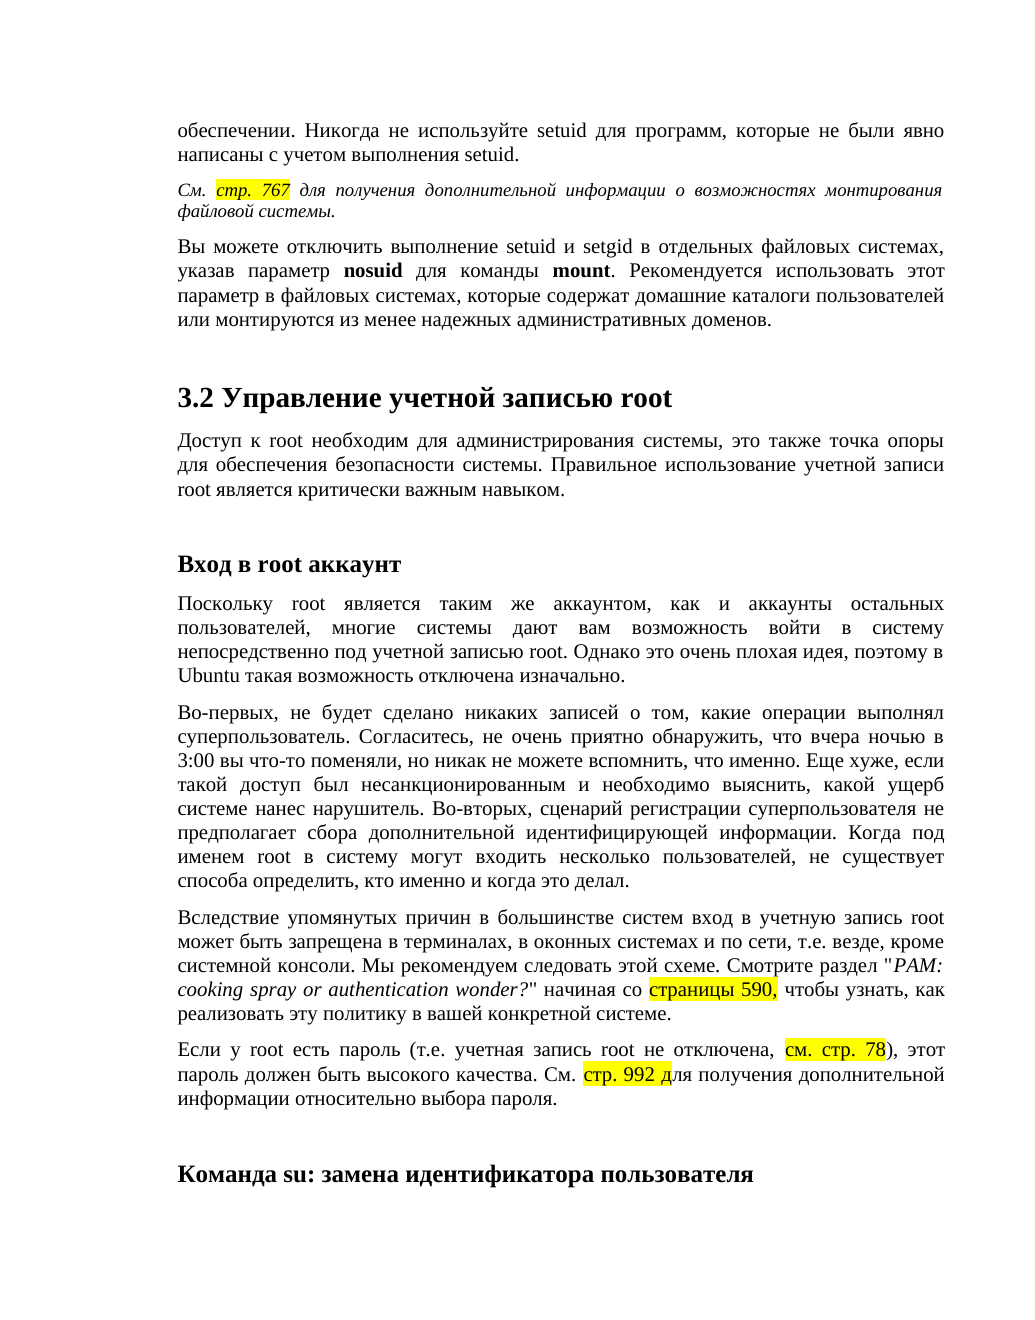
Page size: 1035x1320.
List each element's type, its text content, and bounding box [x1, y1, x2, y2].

text Доступ к root необходим для администрирования системы, это также точка опоры для обеспечения безопасности системы. Правильное использование учетной записи root является критически важным навыком. [177, 428, 945, 501]
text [177, 118, 945, 166]
text Поскольку root является таким же аккаунтом, как и аккаунты остальных пользователей, многие системы дают вам возможность войти в систему непосредственно под учетной записью root. Однако это очень плохая идея, поэтому в Ubuntu такая возможность отключена изначально. [177, 591, 945, 687]
text Если у root есть пароль (т.е. учетная запись root не отключена, см. стр. 78), этот пароль должен быть высокого качества. См. стр. 992 для получения дополнительной информации относительно выбора пароля. [177, 1037, 945, 1109]
text Вход в root аккаунт [177, 549, 945, 578]
text Во-первых, не будет сделано никаких записей о том, какие операции выполнял суперпользователь. Согласитесь, не очень приятно обнаружить, что вчера ночью в 3:00 вы что-то поменяли, но никак не можете вспомнить, что именно. Еще хуже, если такой доступ был несанкционированным и необходимо выяснить, какой ущерб системе нанес нарушитель. Во-вторых, сценарий регистрации суперпользователя не предполагает сбора дополнительной идентифицирующей информации. Когда под именем root в систему могут входить несколько пользователей, не существует способа определить, кто именно и когда это делал. [177, 699, 945, 892]
text См. стр. 767 для получения дополнительной информации о возможностях монтирования файловой системы. [177, 179, 945, 222]
text Вы можете отключить выполнение setuid и setgid в отдельных файловых системах, указав параметр nosuid для команды mount. Рекомендуется использовать этот параметр в файловых системах, которые содержат домашние каталоги пользователей или монтируются из менее надежных административных доменов. [177, 234, 945, 331]
text Вследствие упомянутых причин в большинстве систем вход в учетную запись root может быть запрещена в терминалах, в оконных системах и по сети, т.е. везде, кроме системной консоли. Мы рекомендуем следовать этой схеме. Смотрите раздел "PAM: cooking spray or authentication wonder?" начиная со страницы 590, чтобы узнать, как реализовать эту политику в вашей конкретной системе. [177, 904, 945, 1025]
text 3.2 Управление учетной записью root [177, 380, 945, 413]
text Команда su: замена идентификатора пользователя [177, 1159, 945, 1187]
